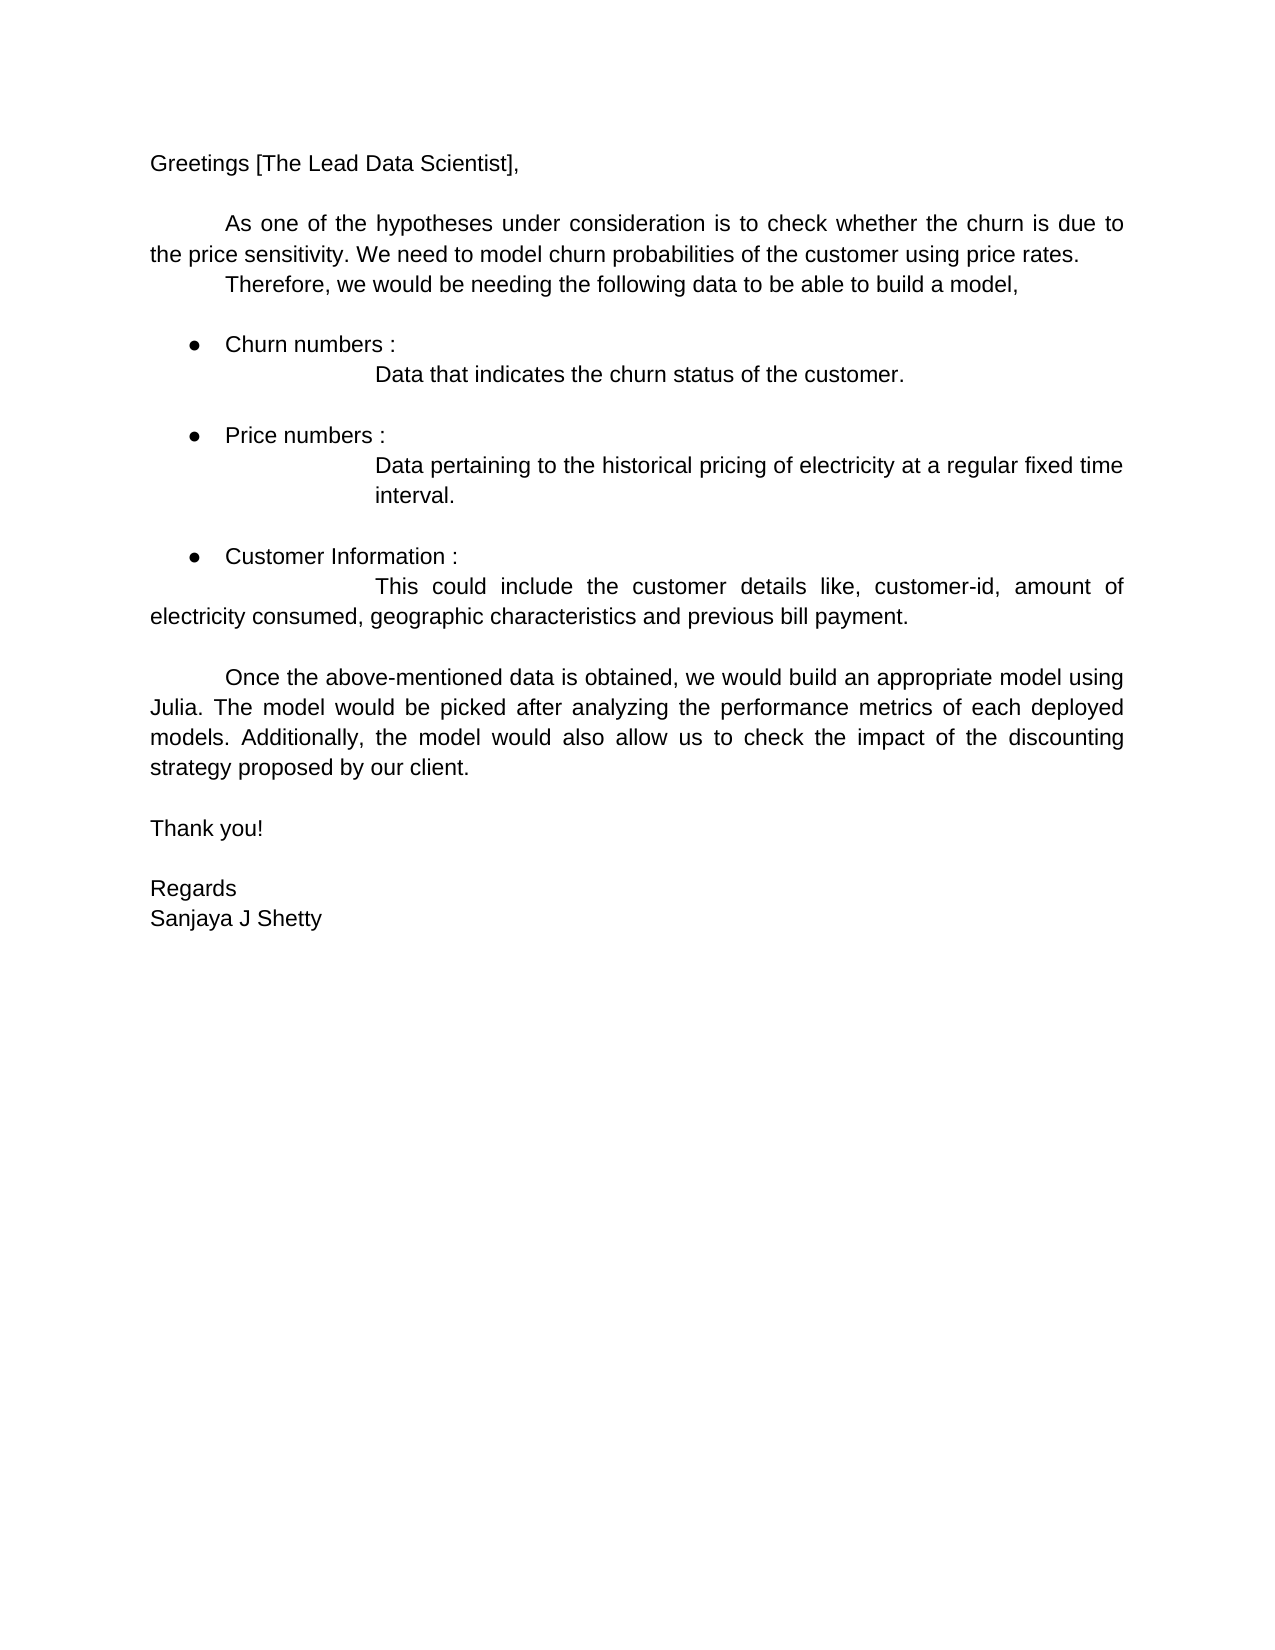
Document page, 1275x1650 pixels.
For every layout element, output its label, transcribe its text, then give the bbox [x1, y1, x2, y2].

list Churn numbers : [187, 331, 1125, 358]
text Regards [150, 875, 1125, 901]
text Sanjaya J Shetty [150, 905, 1125, 932]
list Customer Information : [187, 543, 1125, 569]
text Data pertaining to the historical pricing of electricity at a regular fixed time interval. [375, 452, 1125, 509]
list Price numbers : [187, 422, 1125, 448]
text Data that indicates the churn status of the customer. [225, 361, 1125, 388]
text Once the above-mentioned data is obtained, we would build an appropriate model using Julia. The model would be picked after analyzing the performance metrics of each deployed models. Additionally, the model would also allow us to check the impact of the discounting strategy proposed by our client. [150, 663, 1125, 781]
text Greetings [The Lead Data Scientist], [150, 150, 1125, 176]
text Thank you! [150, 814, 1125, 841]
text Therefore, we would be needing the following data to be able to build a model, [150, 271, 1125, 297]
text As one of the hypotheses under consideration is to check whether the churn is due to the price sensitivity. We need to model churn probabilities of the customer using price rates. [150, 210, 1125, 267]
text This could include the customer details like, customer-id, amount of electricity consumed, geographic characteristics and previous bill payment. [150, 573, 1125, 629]
